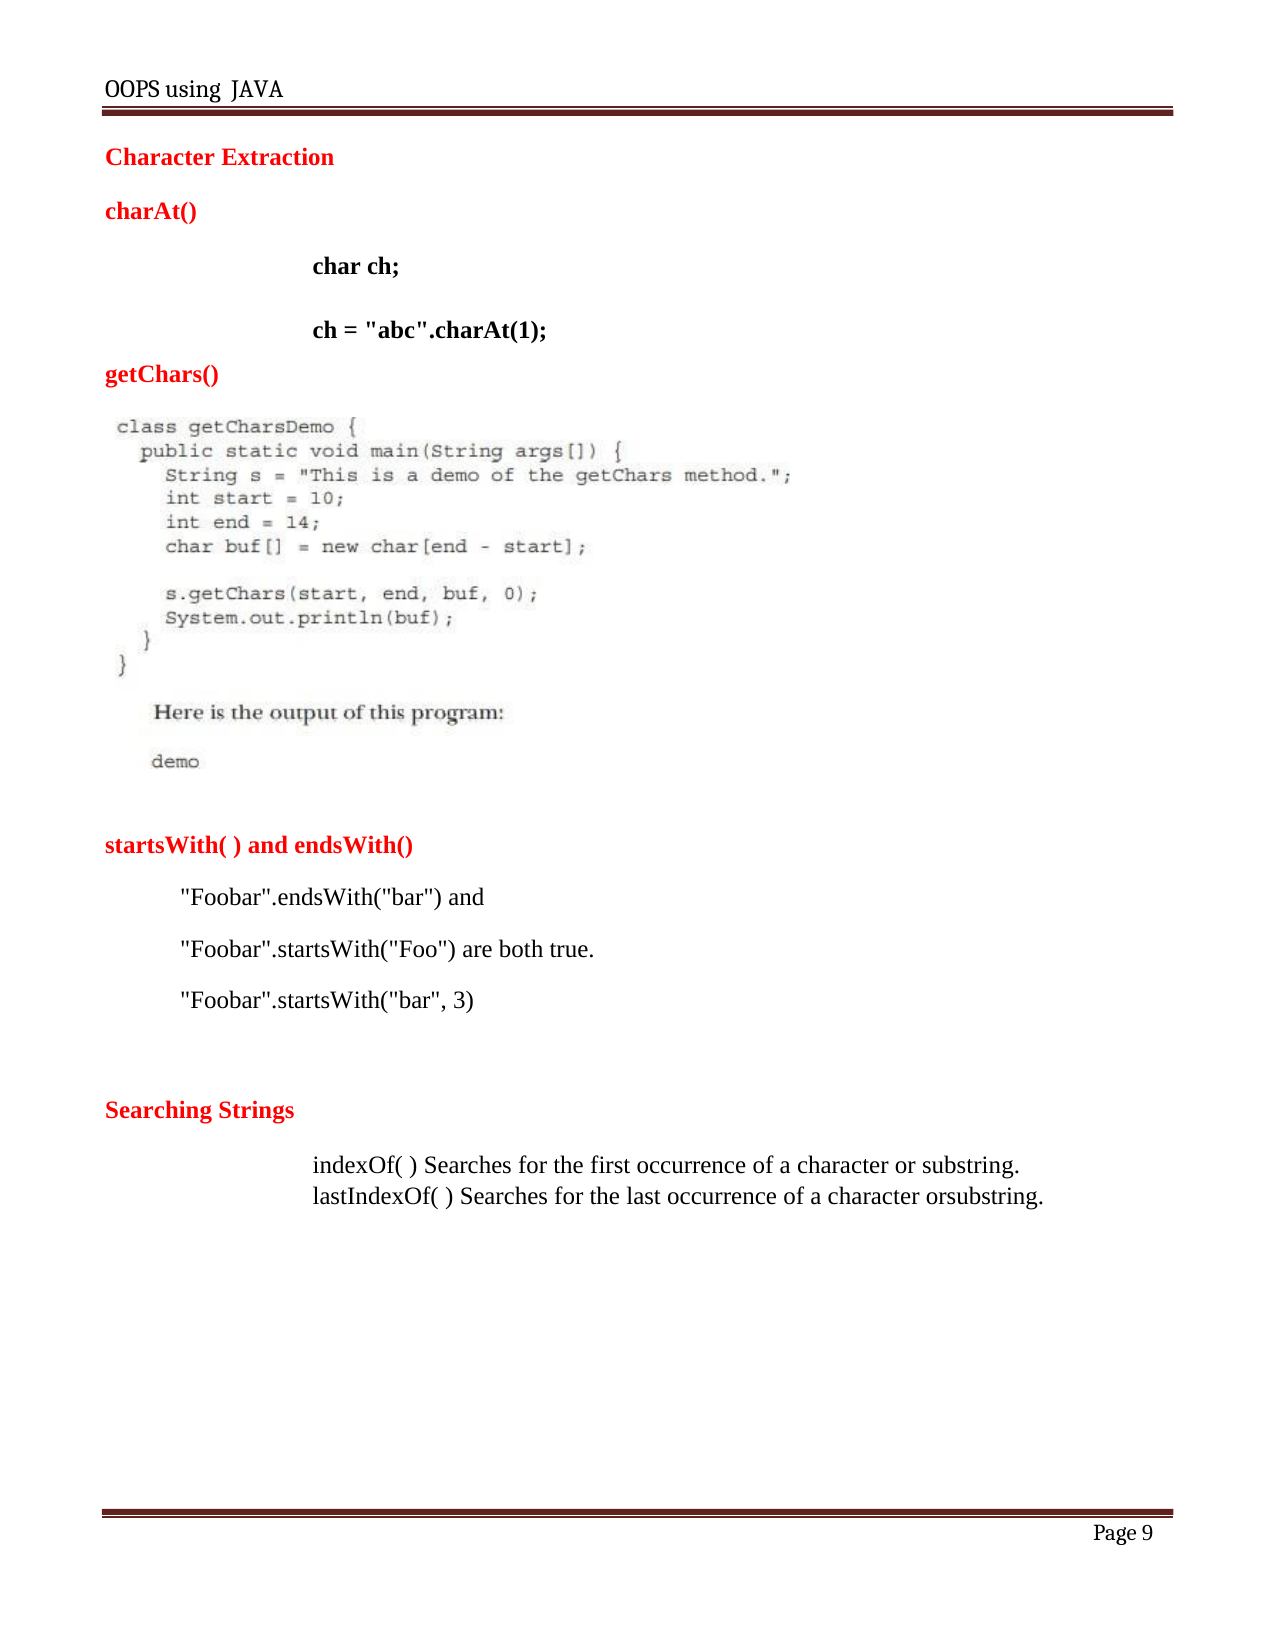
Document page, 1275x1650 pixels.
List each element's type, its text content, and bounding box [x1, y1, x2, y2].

text "Foobar".startsWith("bar", 3) [180, 985, 1188, 1014]
text charAt() [105, 196, 1188, 225]
text Character Extraction [105, 142, 1188, 171]
text "Foobar".endsWith("bar") and [180, 882, 1188, 911]
text startsWith( ) and endsWith() [105, 830, 1188, 859]
text indexOf( ) Searches for the first occurrence of a character or substring. lastIndexOf( ) Searches for the last occurrence of a character orsubstring. [312, 1150, 1048, 1210]
text getChars() [105, 359, 1188, 388]
text Page 9 [1093, 1519, 1188, 1546]
picture [115, 417, 791, 769]
text "Foobar".startsWith("Foo") are both true. [180, 934, 1188, 962]
text Searching Strings [105, 1095, 1188, 1124]
text char ch; [312, 251, 1188, 280]
text ch = "abc".charAt(1); [312, 315, 1188, 344]
text OOPS using JAVA [105, 75, 1188, 104]
